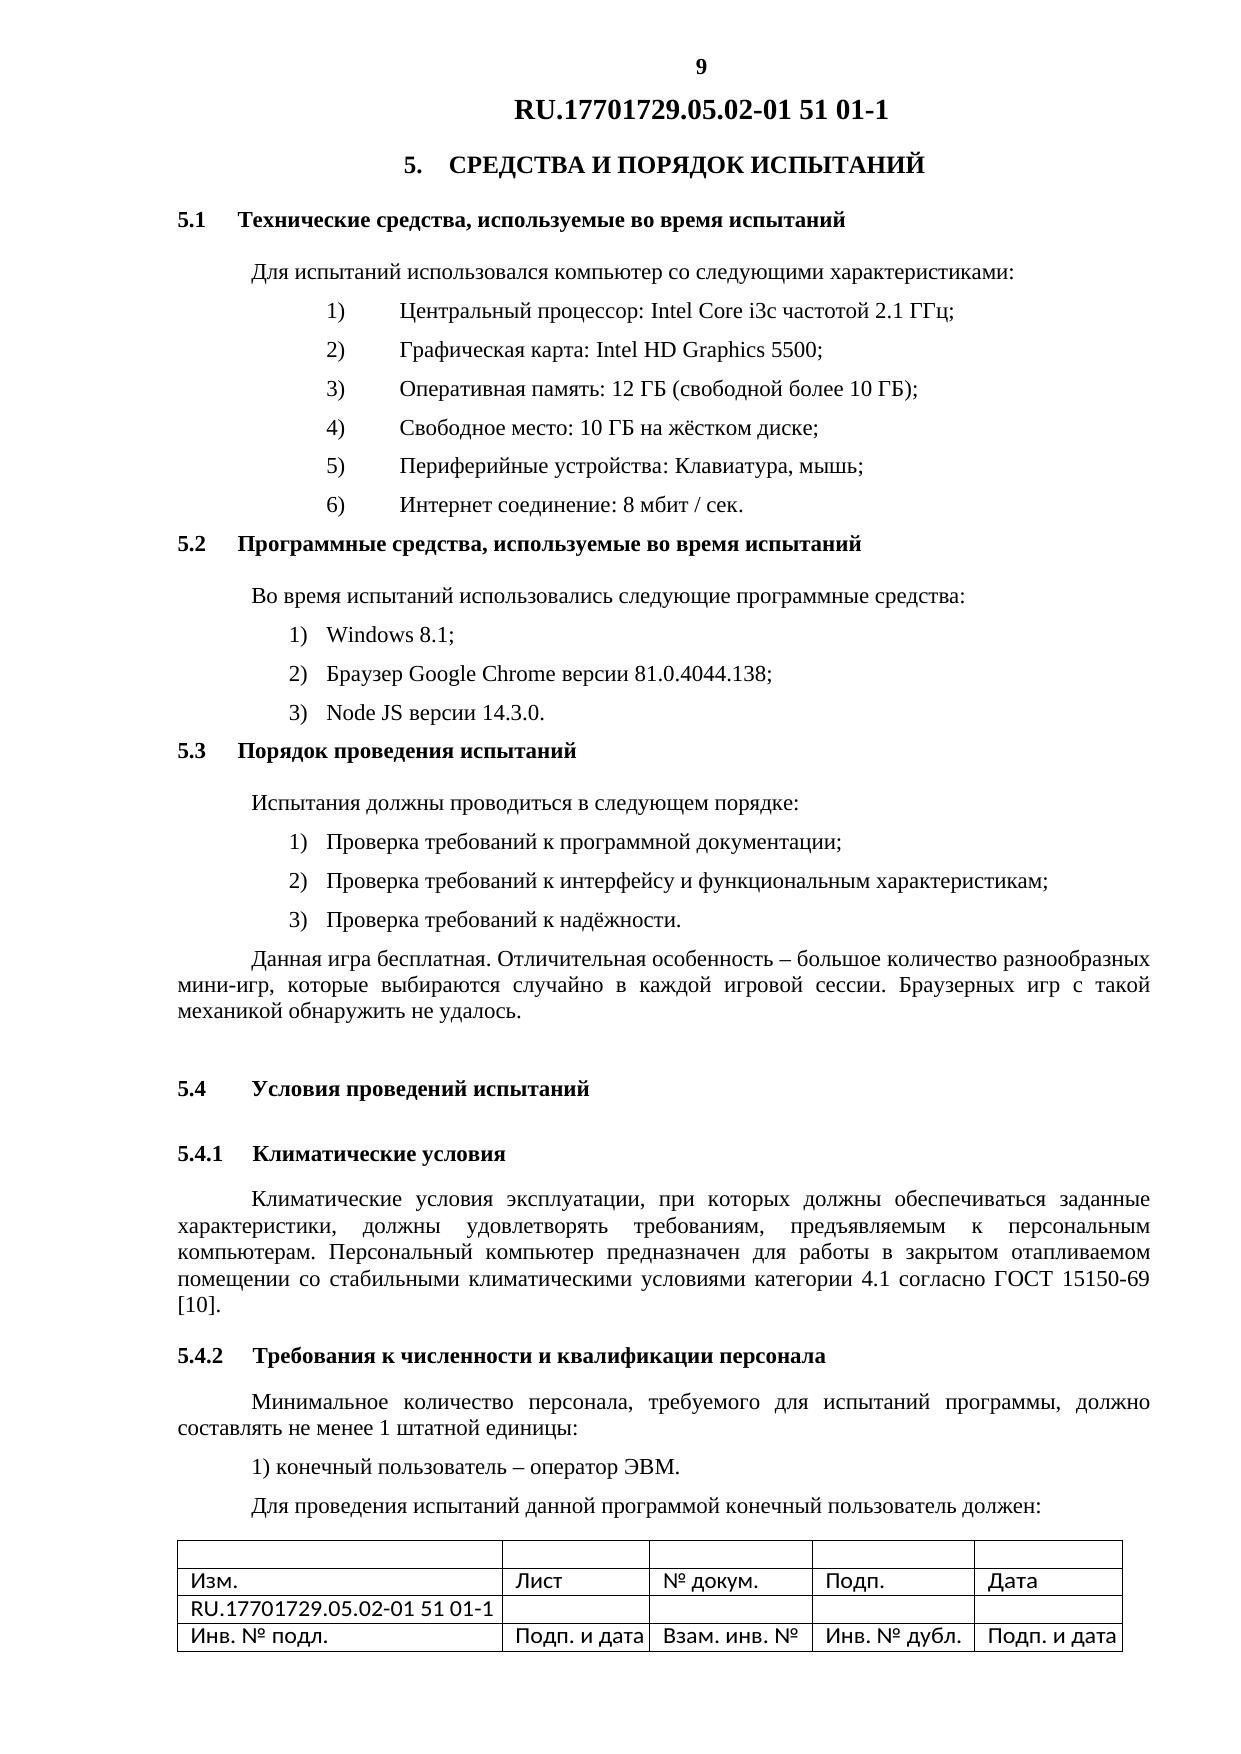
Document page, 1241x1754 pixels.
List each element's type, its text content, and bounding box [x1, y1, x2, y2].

subtitle Программные средства, используемые во время испытаний [177, 530, 1152, 556]
text 1) конечный пользователь – оператор ЭВМ. [177, 1453, 1152, 1479]
list Проверка требований к интерфейсу и функциональным характеристикам; [288, 867, 1152, 893]
list Графическая карта: Intel HD Graphics 5500; [326, 336, 1152, 362]
text Во время испытаний использовались следующие программные средства: [177, 582, 1152, 608]
subtitle СРЕДСТВА И ПОРЯДОК ИСПЫТАНИЙ [177, 151, 1152, 179]
text Испытания должны проводиться в следующем порядке: [177, 789, 1152, 816]
list Центральный процессор: Intel Core i3с частотой 2.1 ГГц; [326, 297, 1152, 323]
subtitle Порядок проведения испытаний [177, 737, 1152, 764]
list Windows 8.1; [288, 621, 1152, 647]
list Оперативная память: 12 ГБ (свободной более 10 ГБ); [326, 375, 1152, 401]
subtitle Требования к численности и квалификации персонала [177, 1342, 1152, 1369]
list Интернет соединение: 8 мбит / сек. [326, 491, 1152, 518]
text Климатические условия эксплуатации, при которых должны обеспечиваться заданные характеристики, должны удовлетворять требованиям, предъявляемым к персональным компьютерам. Персональный компьютер предназначен для работы в закрытом отапливаемом помещении со стабильными климатическими условиями категории 4.1 согласно ГОСТ 15150-69 [10]. [177, 1186, 1152, 1317]
list Периферийные устройства: Клавиатура, мышь; [326, 452, 1152, 479]
list Свободное место: 10 ГБ на жёстком диске; [326, 413, 1152, 440]
list Node JS версии 14.3.0. [288, 699, 1152, 725]
list Проверка требований к надёжности. [288, 906, 1152, 932]
text Минимальное количество персонала, требуемого для испытаний программы, должно составлять не менее 1 штатной единицы: [177, 1388, 1152, 1441]
list Проверка требований к программной документации; [288, 828, 1152, 855]
subtitle Условия проведений испытаний [177, 1075, 1152, 1102]
list Браузер Google Chrome версии 81.0.4044.138; [288, 660, 1152, 686]
text Данная игра бесплатная. Отличительная особенность – большое количество разнообразных мини-игр, которые выбираются случайно в каждой игровой сессии. Браузерных игр с такой механикой обнаружить не удалось. [177, 945, 1152, 1024]
subtitle Технические средства, используемые во время испытаний [177, 206, 1152, 232]
text Для проведения испытаний данной программой конечный пользователь должен: [177, 1492, 1152, 1518]
text Для испытаний использовался компьютер со следующими характеристиками: [177, 258, 1152, 284]
subtitle Климатические условия [177, 1140, 1152, 1166]
